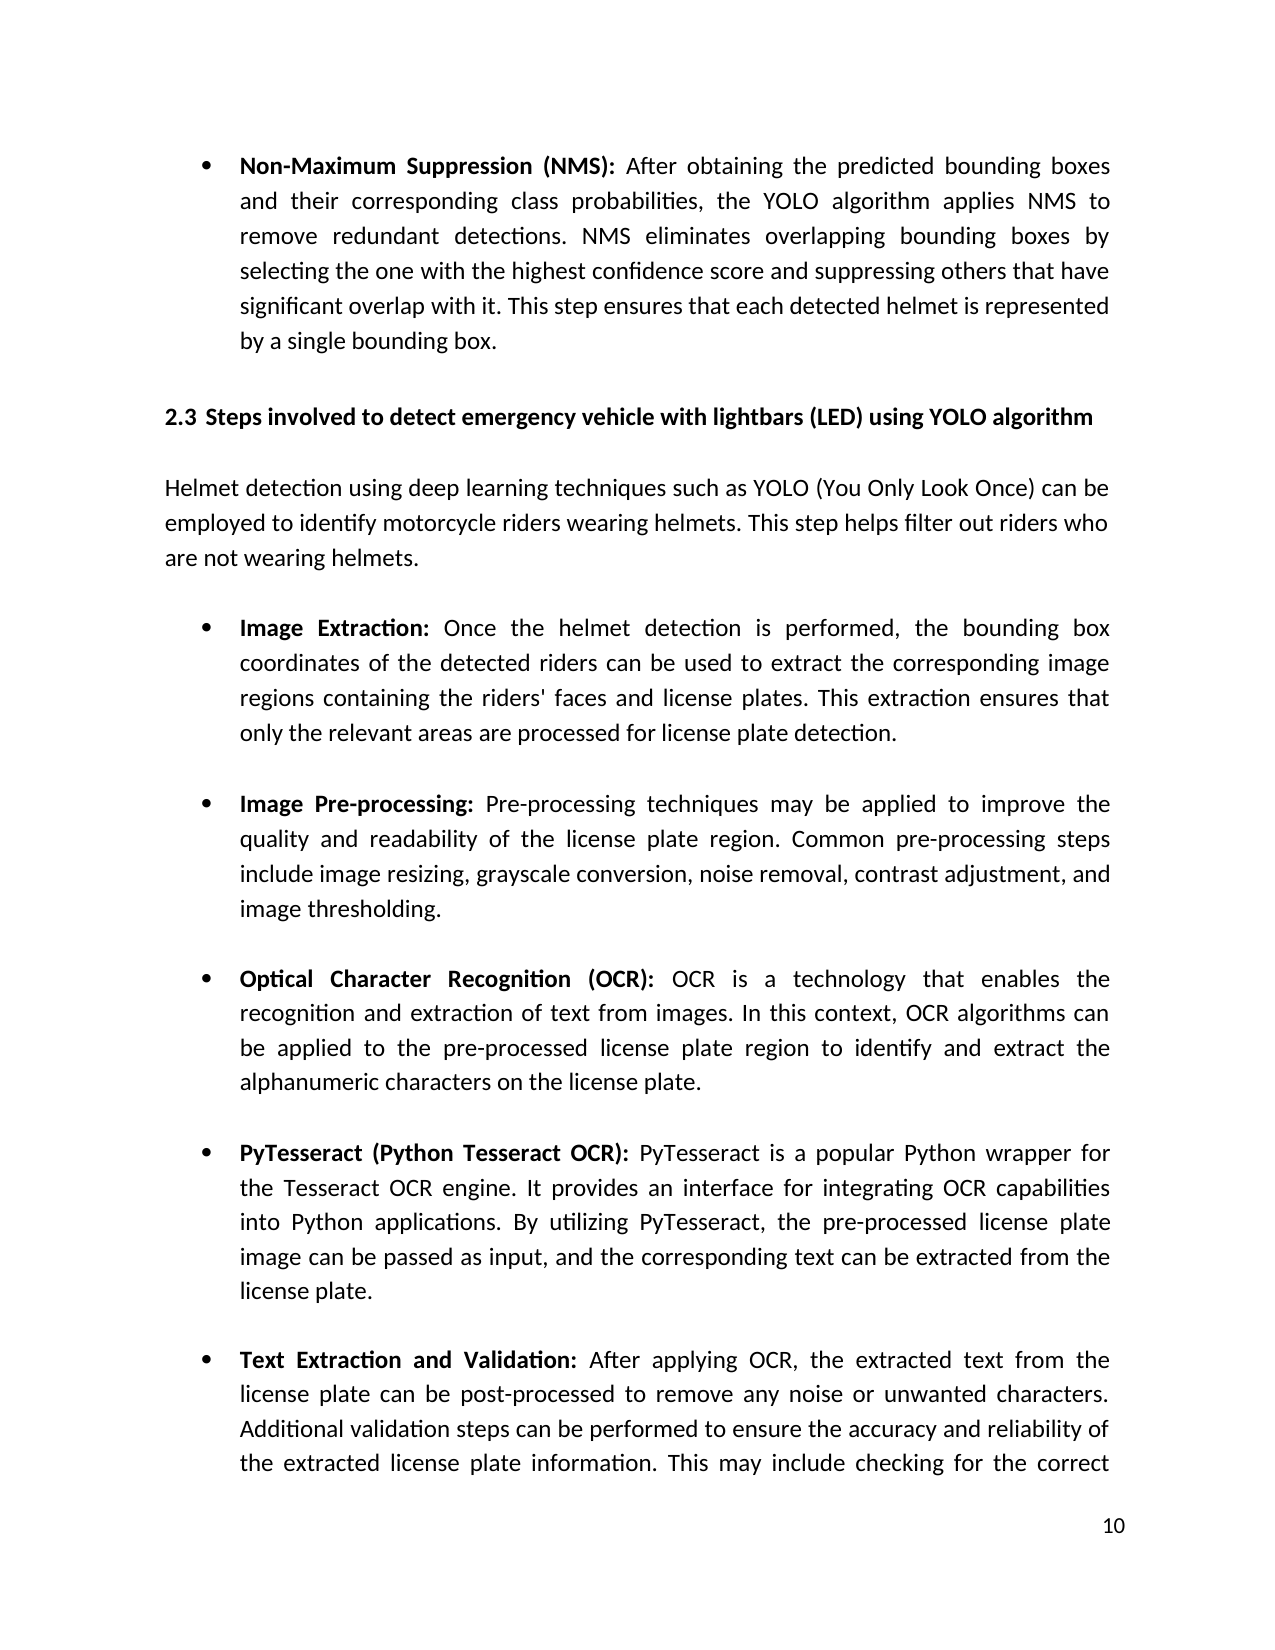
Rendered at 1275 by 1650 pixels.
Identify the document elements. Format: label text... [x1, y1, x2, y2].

list Optical Character Recognition (OCR): OCR is a technology that enables the recognition and extraction of text from images. In this context, OCR algorithms can be applied to the pre-processed license plate region to identify and extract the alphanumeric characters on the license plate. [202, 963, 1111, 1097]
subtitle Steps involved to detect emergency vehicle with lightbars (LED) using YOLO algorithm [164, 401, 1110, 432]
list PyTesseract (Python Tesseract OCR): PyTesseract is a popular Python wrapper for the Tesseract OCR engine. It provides an interface for integrating OCR capabilities into Python applications. By utilizing PyTesseract, the pre-processed license plate image can be passed as input, and the corresponding text can be extracted from the license plate. [202, 1137, 1111, 1306]
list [202, 1344, 1111, 1478]
list Image Extraction: Once the helmet detection is performed, the bounding box coordinates of the detected riders can be used to extract the corresponding image regions containing the riders' faces and license plates. This extraction ensures that only the relevant areas are processed for license plate detection. [202, 613, 1111, 748]
list Image Pre-processing: Pre-processing techniques may be applied to improve the quality and readability of the license plate region. Common pre-processing steps include image resizing, grayscale conversion, noise removal, contrast adjustment, and image thresholding. [202, 788, 1111, 923]
text Helmet detection using deep learning techniques such as YOLO (You Only Look Once) can be employed to identify motorcycle riders wearing helmets. This step helps filter out riders who are not wearing helmets. [164, 472, 1110, 573]
list Non-Maximum Suppression (NMS): After obtaining the predicted bounding boxes and their corresponding class probabilities, the YOLO algorithm applies NMS to remove redundant detections. NMS eliminates overlapping bounding boxes by selecting the one with the highest confidence score and suppressing others that have significant overlap with it. This step ensures that each detected helmet is represented by a single bounding box. [202, 150, 1111, 356]
